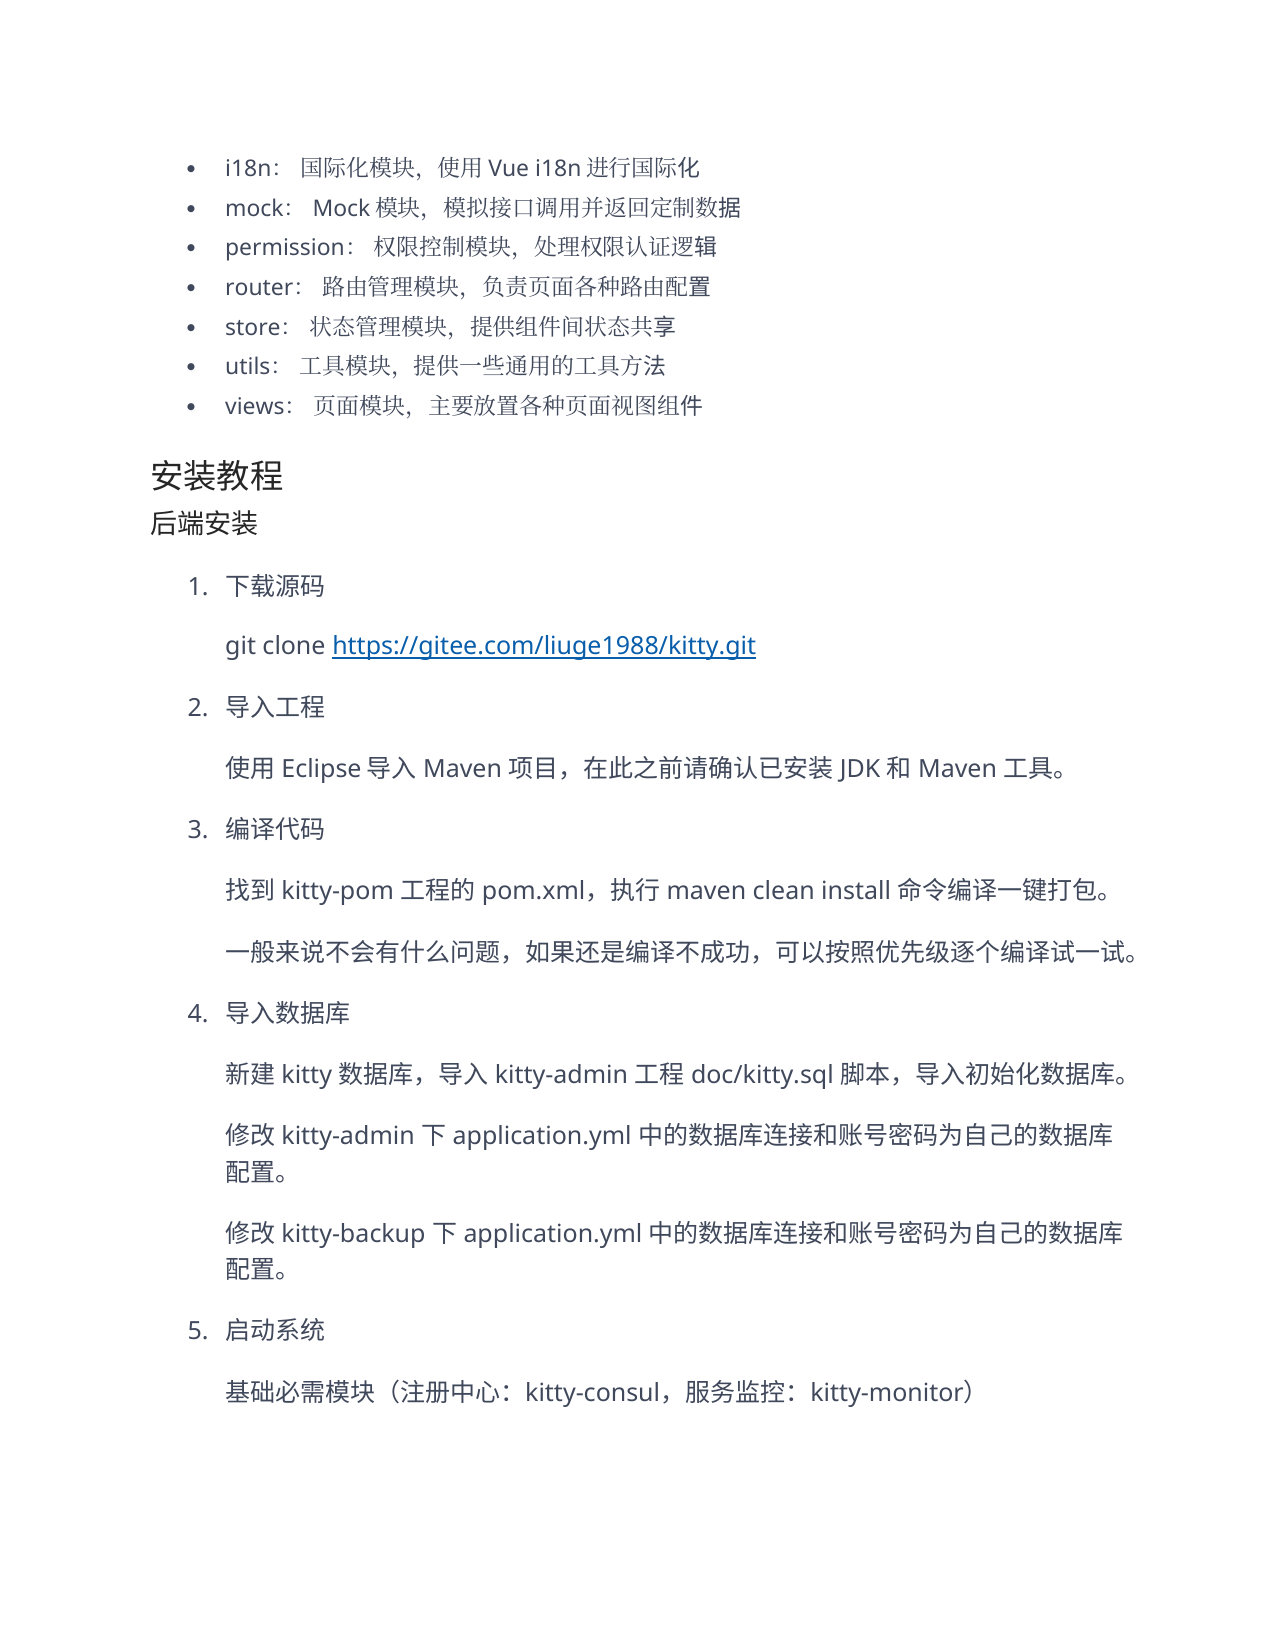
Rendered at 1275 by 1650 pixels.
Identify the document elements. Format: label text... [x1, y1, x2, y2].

list utils： 工具模块，提供一些通用的工具方法 [187, 348, 1125, 381]
list mock： Mock模块，模拟接口调用并返回定制数据 [187, 189, 1125, 223]
text 修改 kitty-backup 下 application.yml 中的数据库连接和账号密码为自己的数据库配置。 [225, 1213, 1125, 1286]
subtitle 后端安装 [150, 502, 1125, 542]
text 找到 kitty-pom 工程的 pom.xml，执行 maven clean install 命令编译一键打包。 [225, 871, 1125, 907]
text 基础必需模块（注册中心：kitty-consul，服务监控：kitty-monitor） [225, 1372, 1125, 1408]
list permission： 权限控制模块，处理权限认证逻辑 [187, 229, 1125, 262]
list 下载源码 [187, 567, 1125, 603]
text git clone https://gitee.com/liuge1988/kitty.git [225, 628, 1125, 662]
subtitle 安装教程 [150, 450, 1125, 498]
list router： 路由管理模块，负责页面各种路由配置 [187, 269, 1125, 302]
list 导入工程 [187, 687, 1125, 723]
list 编译代码 [187, 809, 1125, 846]
list 启动系统 [187, 1311, 1125, 1347]
text 修改 kitty-admin 下 application.yml 中的数据库连接和账号密码为自己的数据库配置。 [225, 1116, 1125, 1188]
list store： 状态管理模块，提供组件间状态共享 [187, 308, 1125, 342]
list 导入数据库 [187, 993, 1125, 1029]
list views： 页面模块，主要放置各种页面视图组件 [187, 387, 1125, 421]
text 使用 Eclipse导入 Maven 项目，在此之前请确认已安装 JDK 和 Maven 工具。 [225, 748, 1125, 784]
text 新建 kitty 数据库，导入 kitty-admin 工程 doc/kitty.sql 脚本，导入初始化数据库。 [225, 1054, 1125, 1091]
list i18n： 国际化模块，使用Vue i18n进行国际化 [187, 150, 1125, 183]
text 一般来说不会有什么问题，如果还是编译不成功，可以按照优先级逐个编译试一试。 [225, 932, 1125, 968]
